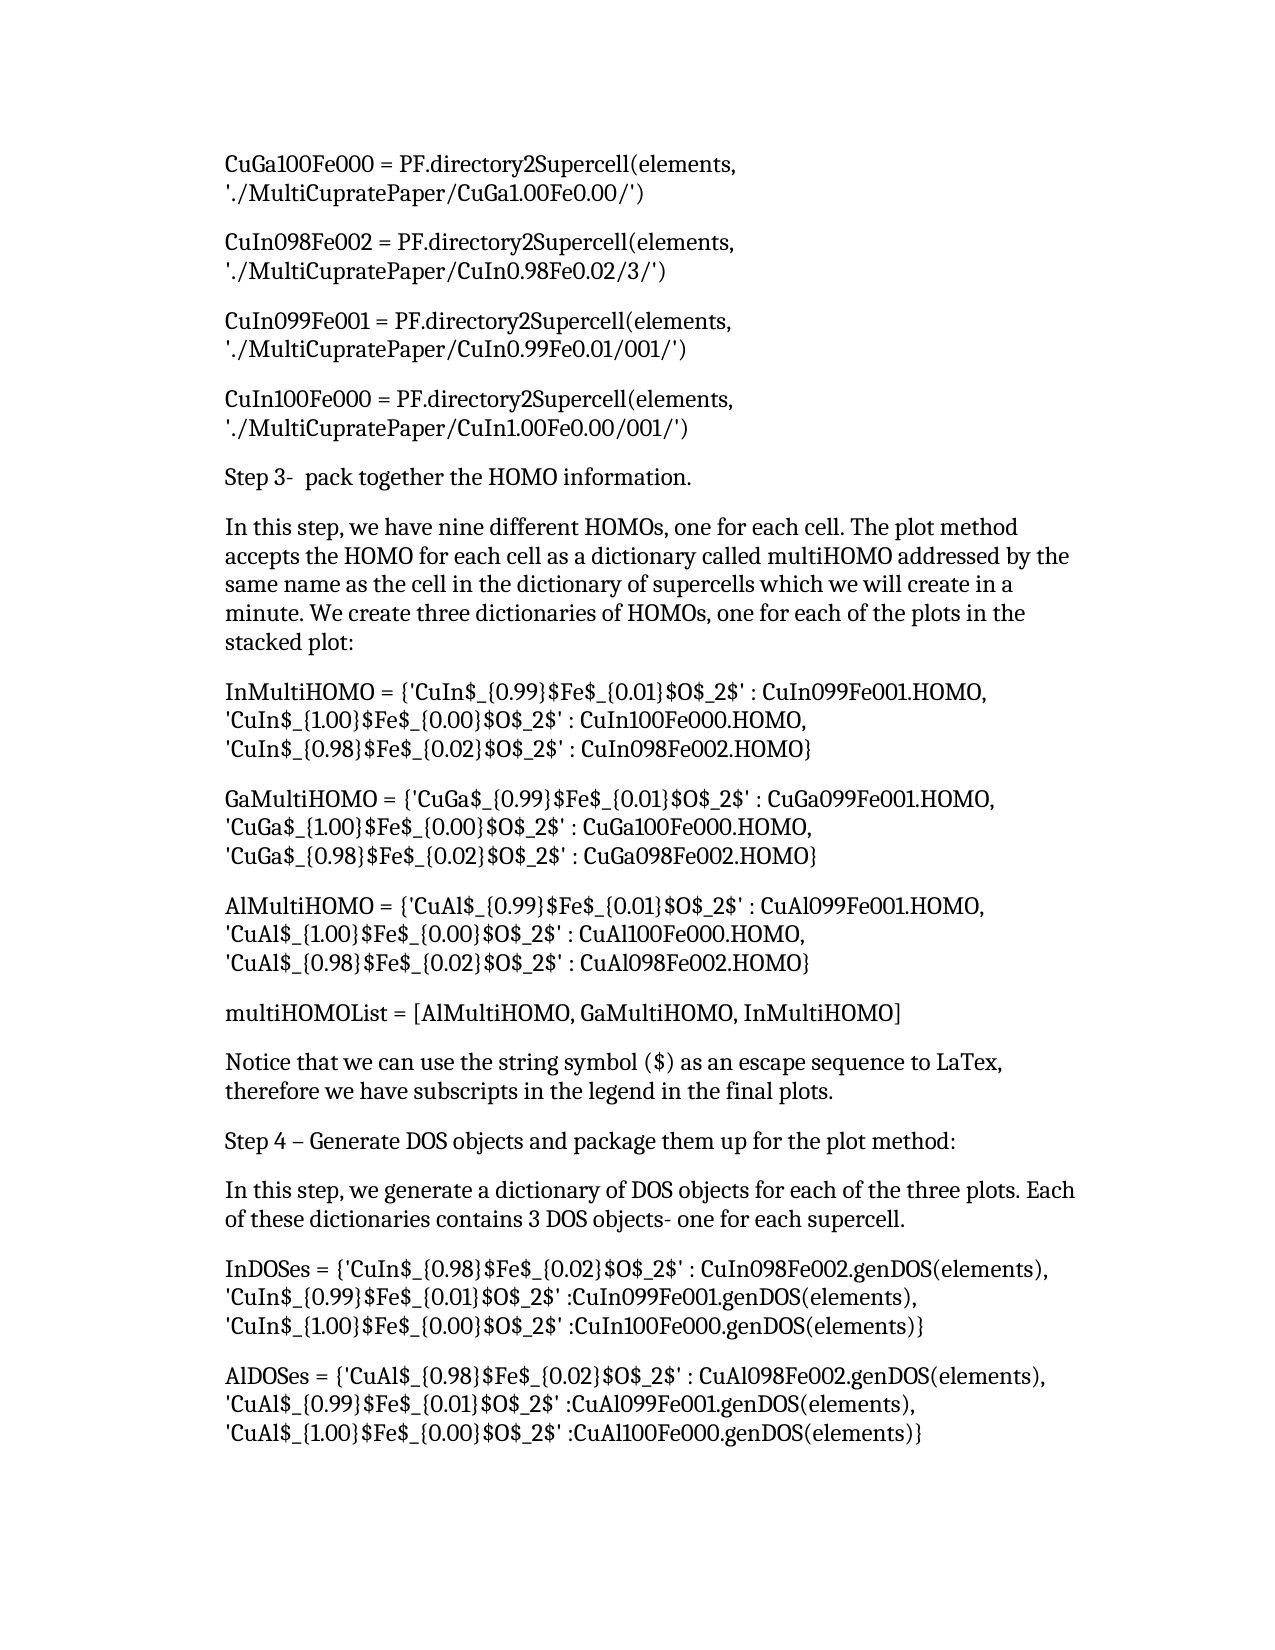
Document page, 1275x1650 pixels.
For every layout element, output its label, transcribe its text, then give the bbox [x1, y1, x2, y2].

text Step 4 – Generate DOS objects and package them up for the plot method: [225, 1127, 1087, 1155]
text InMultiHOMO = {'CuIn$_{0.99}$Fe$_{0.01}$O$_2$' : CuIn099Fe001.HOMO, 'CuIn$_{1.00}$Fe$_{0.00}$O$_2$' : CuIn100Fe000.HOMO, 'CuIn$_{0.98}$Fe$_{0.02}$O$_2$' : CuIn098Fe002.HOMO} [225, 677, 1087, 764]
text GaMultiHOMO = {'CuGa$_{0.99}$Fe$_{0.01}$O$_2$' : CuGa099Fe001.HOMO, 'CuGa$_{1.00}$Fe$_{0.00}$O$_2$' : CuGa100Fe000.HOMO, 'CuGa$_{0.98}$Fe$_{0.02}$O$_2$' : CuGa098Fe002.HOMO} [225, 784, 1087, 871]
text CuGa100Fe000 = PF.directory2Supercell(elements, './MultiCupratePaper/CuGa1.00Fe0.00/') [225, 150, 1087, 207]
text In this step, we generate a dictionary of DOS objects for each of the three plots. Each of these dictionaries contains 3 DOS objects- one for each supercell. [225, 1176, 1087, 1234]
text Notice that we can use the string symbol ($) as an escape sequence to LaTex, therefore we have subscripts in the legend in the final plots. [225, 1048, 1087, 1106]
text multiHOMOList = [AlMultiHOMO, GaMultiHOMO, InMultiHOMO] [225, 999, 1087, 1027]
text CuIn100Fe000 = PF.directory2Supercell(elements, './MultiCupratePaper/CuIn1.00Fe0.00/001/') [225, 385, 1087, 442]
text In this step, we have nine different HOMOs, one for each cell. The plot method accepts the HOMO for each cell as a dictionary called multiHOMO addressed by the same name as the cell in the dictionary of supercells which we will create in a minute. We create three dictionaries of HOMOs, one for each of the plots in the stacked plot: [225, 513, 1087, 657]
text CuIn099Fe001 = PF.directory2Supercell(elements, './MultiCupratePaper/CuIn0.99Fe0.01/001/') [225, 307, 1087, 364]
text InDOSes = {'CuIn$_{0.98}$Fe$_{0.02}$O$_2$' : CuIn098Fe002.genDOS(elements), 'CuIn$_{0.99}$Fe$_{0.01}$O$_2$' :CuIn099Fe001.genDOS(elements), 'CuIn$_{1.00}$Fe$_{0.00}$O$_2$' :CuIn100Fe000.genDOS(elements)} [225, 1254, 1087, 1341]
text AlMultiHOMO = {'CuAl$_{0.99}$Fe$_{0.01}$O$_2$' : CuAl099Fe001.HOMO, 'CuAl$_{1.00}$Fe$_{0.00}$O$_2$' : CuAl100Fe000.HOMO, 'CuAl$_{0.98}$Fe$_{0.02}$O$_2$' : CuAl098Fe002.HOMO} [225, 892, 1087, 978]
text CuIn098Fe002 = PF.directory2Supercell(elements, './MultiCupratePaper/CuIn0.98Fe0.02/3/') [225, 228, 1087, 286]
text Step 3- pack together the HOMO information. [225, 463, 1087, 492]
text AlDOSes = {'CuAl$_{0.98}$Fe$_{0.02}$O$_2$' : CuAl098Fe002.genDOS(elements), 'CuAl$_{0.99}$Fe$_{0.01}$O$_2$' :CuAl099Fe001.genDOS(elements), 'CuAl$_{1.00}$Fe$_{0.00}$O$_2$' :CuAl100Fe000.genDOS(elements)} [225, 1362, 1087, 1448]
